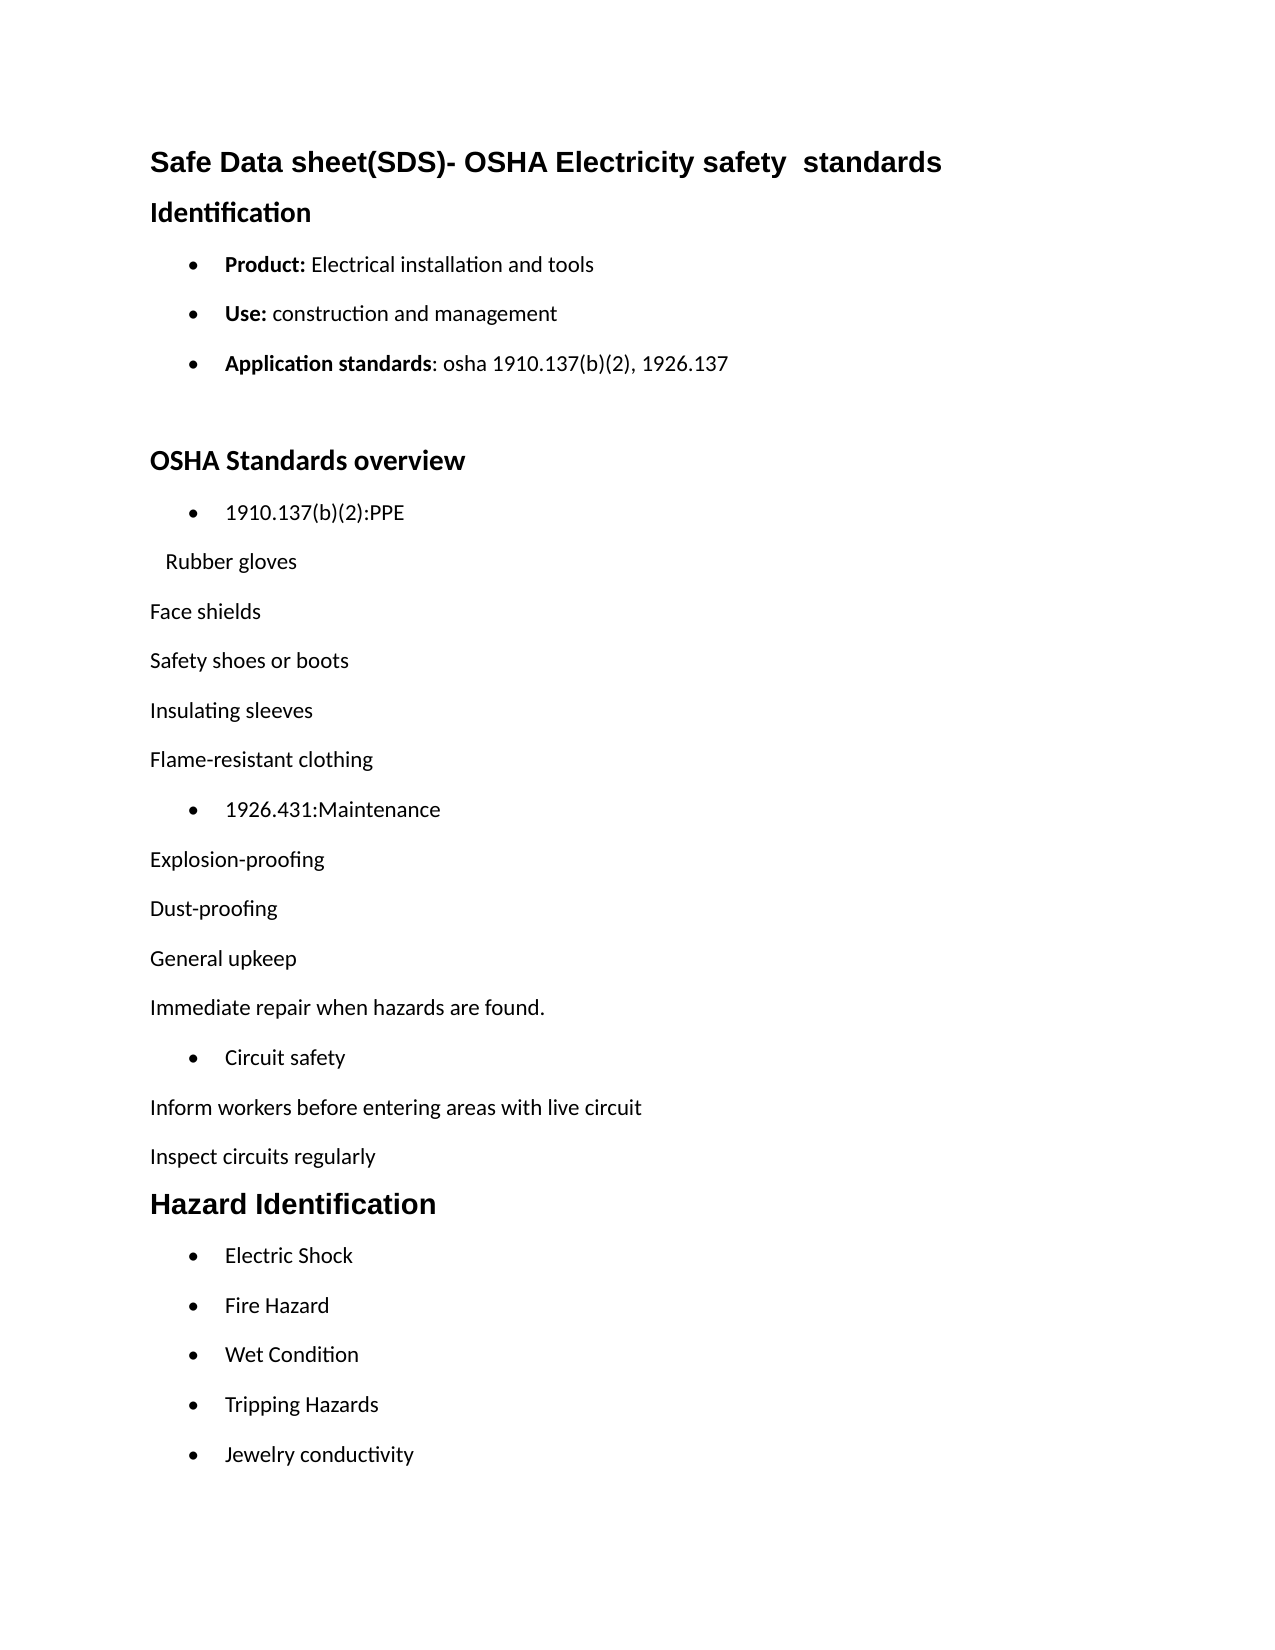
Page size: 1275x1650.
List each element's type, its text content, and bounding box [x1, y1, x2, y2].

text Insulating sleeves [150, 695, 1125, 724]
text Dust-proofing [150, 894, 1125, 922]
text Hazard Identification [150, 1191, 1125, 1220]
text Identification [150, 199, 1125, 228]
text Inform workers before entering areas with live circuit [150, 1092, 1125, 1121]
text Flame-resistant clothing [150, 745, 1125, 774]
text Immediate repair when hazards are found. [150, 993, 1125, 1022]
text Rubber gloves [150, 547, 1125, 575]
list 1910.137(b)(2):PPE [187, 497, 1125, 526]
list Fire Hazard [187, 1290, 1125, 1319]
text General upkeep [150, 943, 1125, 972]
text Safe Data sheet(SDS)- OSHA Electricity safety standards [150, 150, 1125, 179]
list Application standards: osha 1910.137(b)(2), 1926.137 [187, 348, 1125, 377]
list Jewelry conductivity [187, 1439, 1125, 1468]
text Inspect circuits regularly [150, 1142, 1125, 1170]
list Tripping Hazards [187, 1389, 1125, 1418]
list Product: Electrical installation and tools [187, 249, 1125, 278]
list Use: construction and management [187, 299, 1125, 327]
text Safety shoes or boots [150, 646, 1125, 674]
list Wet Condition [187, 1340, 1125, 1369]
text Explosion-proofing [150, 844, 1125, 873]
text OSHA Standards overview [150, 447, 1125, 476]
list Electric Shock [187, 1241, 1125, 1269]
list Circuit safety [187, 1042, 1125, 1071]
text Face shields [150, 596, 1125, 625]
list 1926.431:Maintenance [187, 794, 1125, 823]
